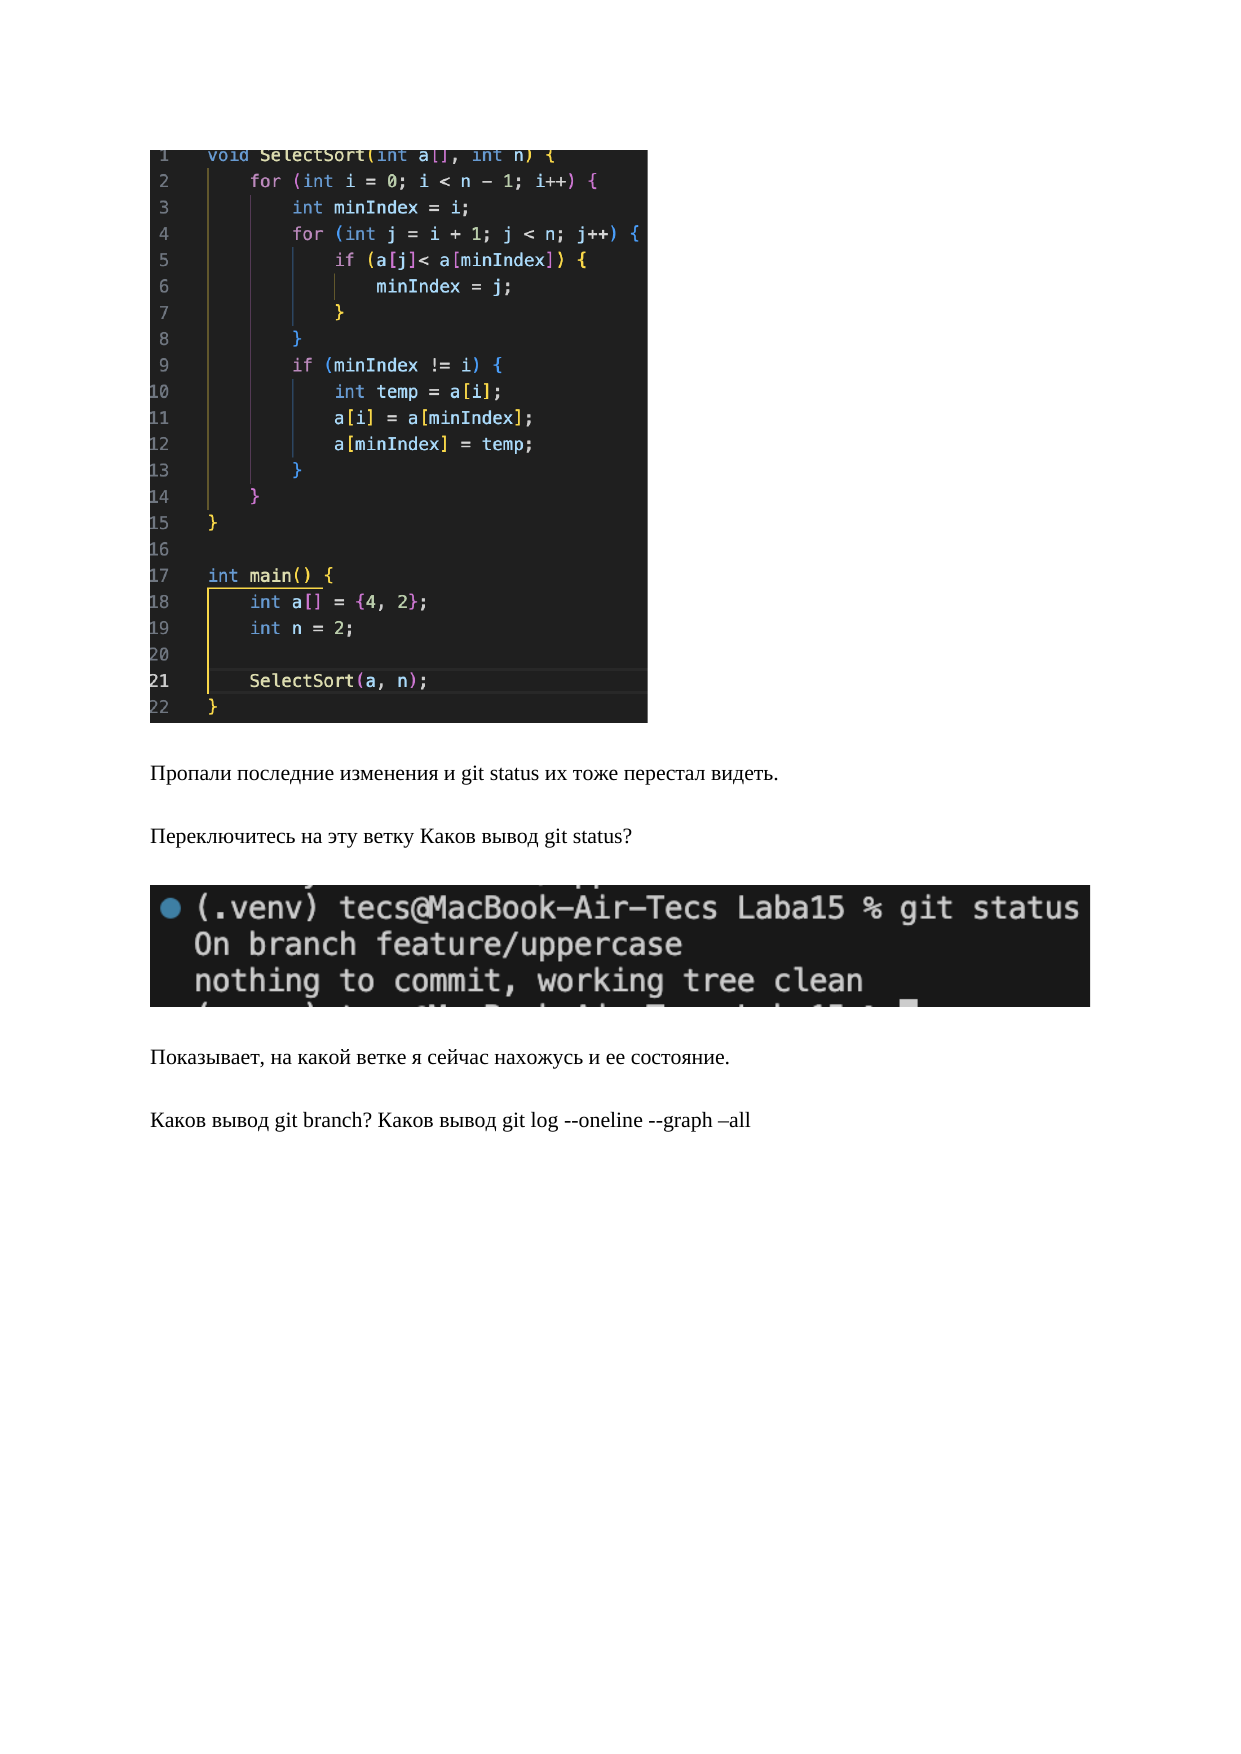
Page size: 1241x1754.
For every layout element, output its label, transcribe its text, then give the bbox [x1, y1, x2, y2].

picture [150, 150, 648, 723]
text Пропали последние изменения и git status их тоже перестал видеть. [150, 760, 1090, 786]
text Переключитесь на эту ветку Каков вывод git status? [150, 823, 1090, 848]
picture [150, 885, 1091, 1007]
text Показывает, на какой ветке я сейчас нахожусь и ее состояние. [150, 1044, 1090, 1069]
text Каков вывод git branch? Каков вывод git log --oneline --graph –all [150, 1107, 1090, 1132]
